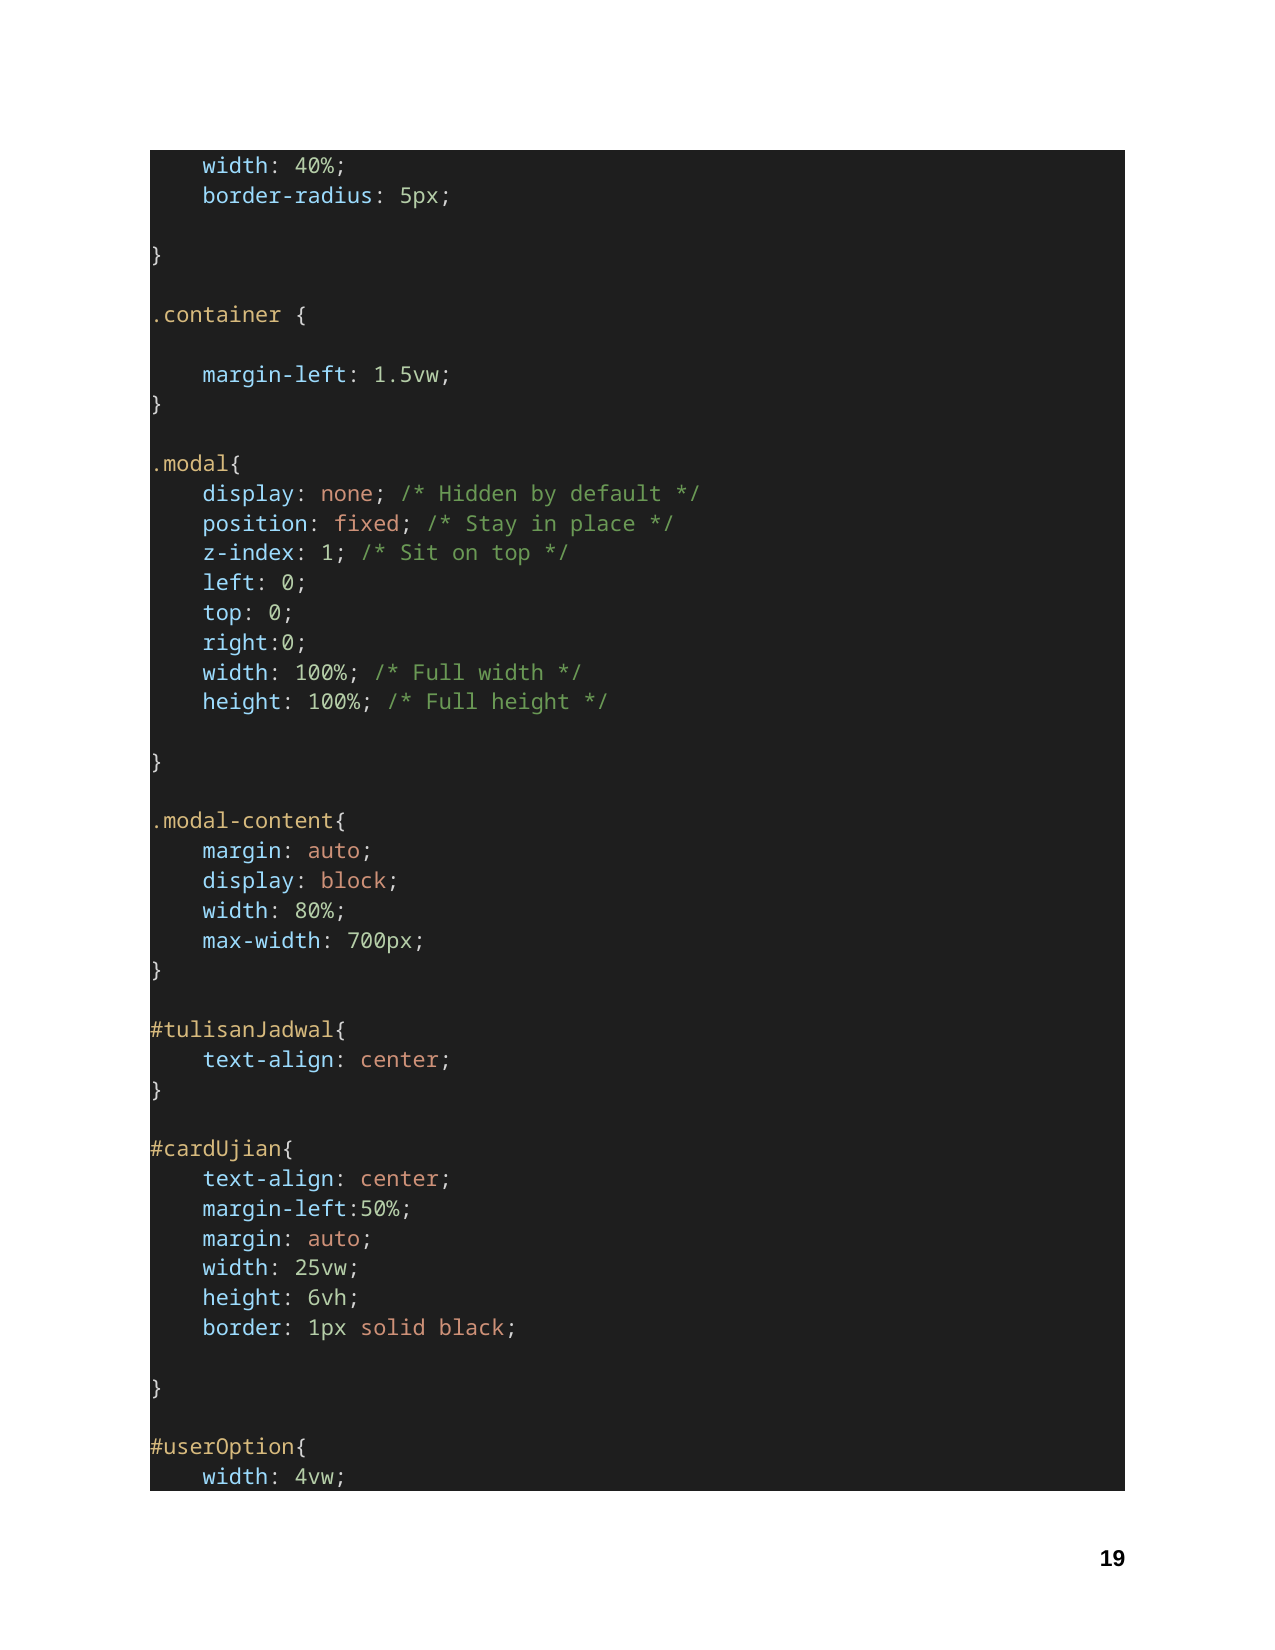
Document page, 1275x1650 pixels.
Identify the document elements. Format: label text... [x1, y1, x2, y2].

text .container { [150, 299, 1125, 329]
text #userOption{ [150, 1431, 1125, 1461]
text width: 80%; [150, 895, 1125, 924]
text right:0; [150, 627, 1125, 656]
text #tulisanJadwal{ [150, 1014, 1125, 1044]
text #cardUjian{ [150, 1133, 1125, 1163]
text .modal-content{ [150, 805, 1125, 835]
text margin-left: 1.5vw; [150, 358, 1125, 388]
text } [150, 954, 1125, 984]
text .modal{ [150, 448, 1125, 478]
text margin-left:50%; [150, 1193, 1125, 1222]
text display: block; [150, 865, 1125, 895]
text border-radius: 5px; [150, 180, 1125, 209]
text text-align: center; [150, 1044, 1125, 1073]
text width: 25vw; [150, 1252, 1125, 1282]
text text-align: center; [150, 1163, 1125, 1193]
text top: 0; [150, 597, 1125, 627]
text height: 100%; /* Full height */ [150, 686, 1125, 716]
text } [150, 746, 1125, 776]
text } [150, 388, 1125, 418]
text margin: auto; [150, 1222, 1125, 1252]
text left: 0; [150, 567, 1125, 597]
text } [150, 239, 1125, 269]
text } [150, 1073, 1125, 1103]
text z-index: 1; /* Sit on top */ [150, 537, 1125, 567]
text width: 100%; /* Full width */ [150, 656, 1125, 686]
text margin: auto; [150, 835, 1125, 865]
text max-width: 700px; [150, 924, 1125, 954]
text position: fixed; /* Stay in place */ [150, 507, 1125, 537]
text width: 40%; [150, 150, 1125, 180]
text border: 1px solid black; [150, 1312, 1125, 1342]
text } [150, 1371, 1125, 1401]
text height: 6vh; [150, 1282, 1125, 1312]
text width: 4vw; [150, 1461, 1125, 1491]
text display: none; /* Hidden by default */ [150, 478, 1125, 507]
